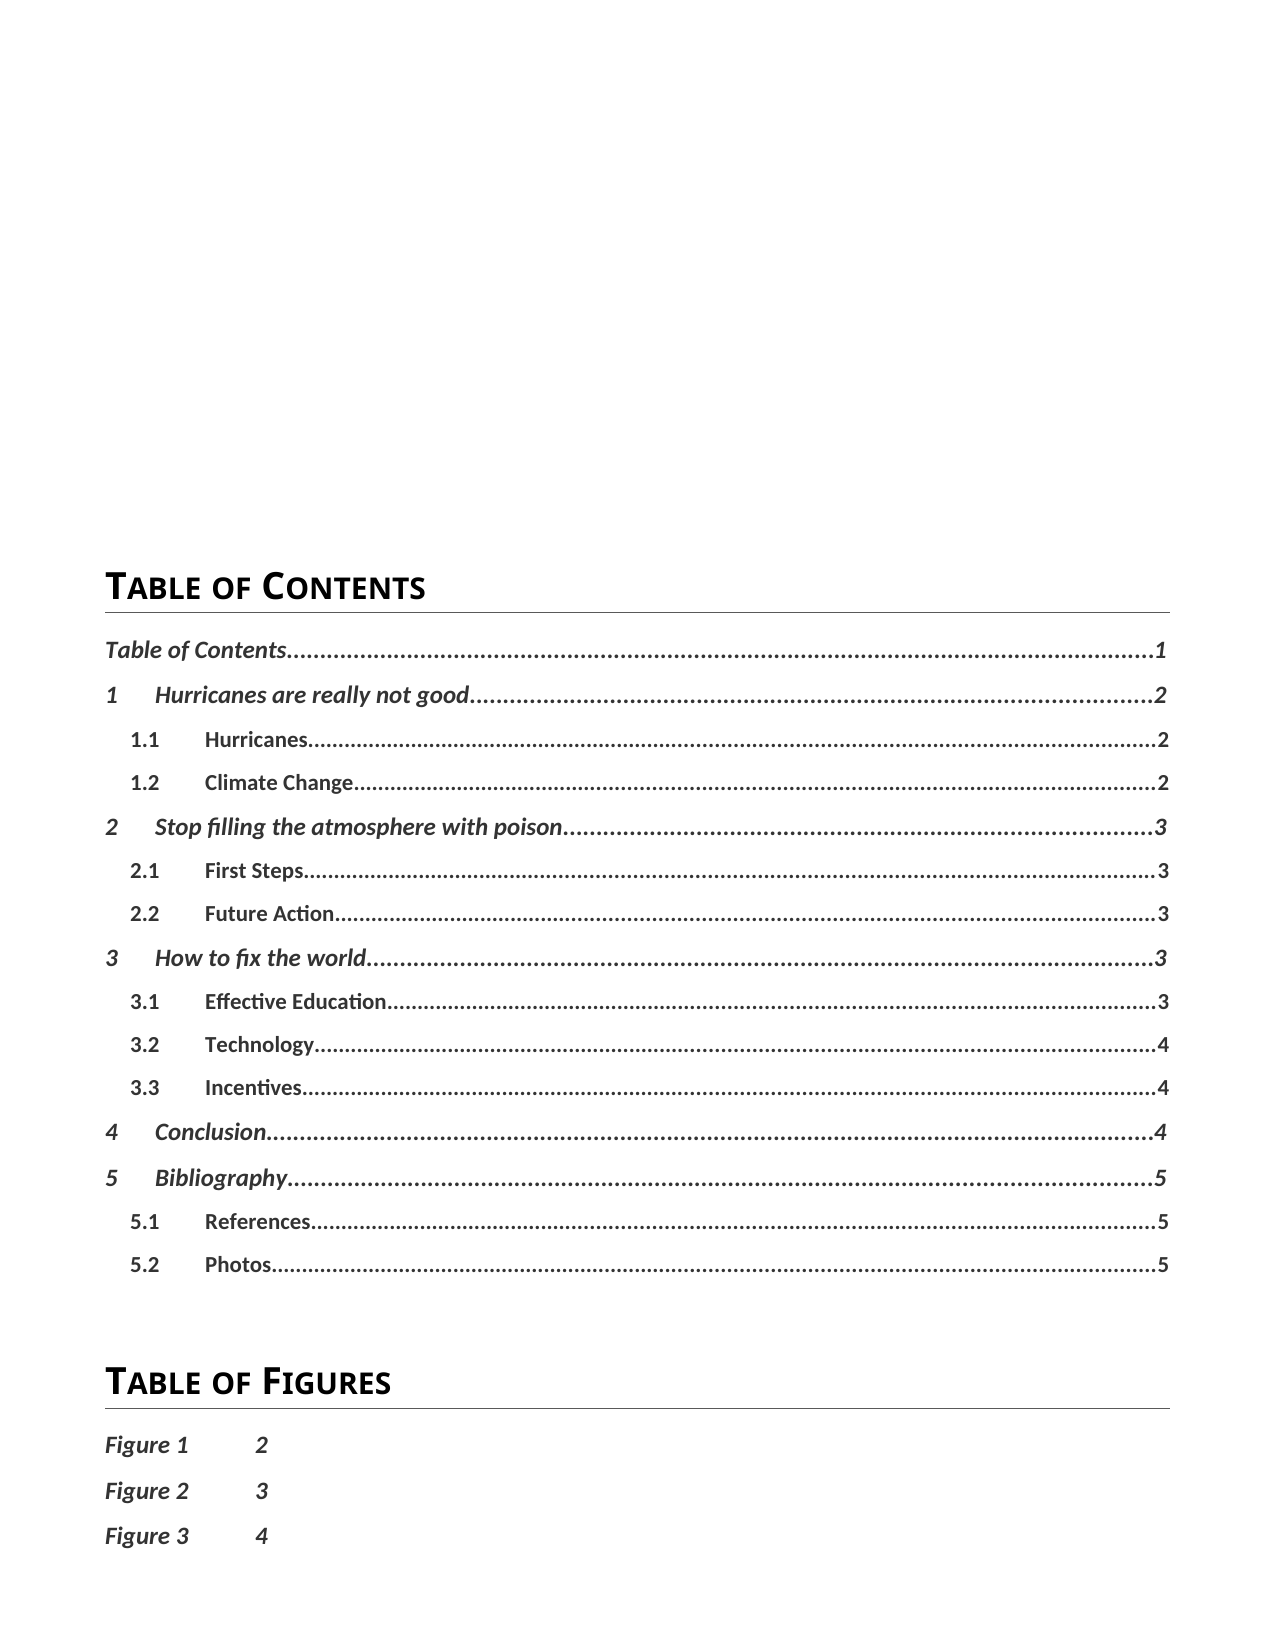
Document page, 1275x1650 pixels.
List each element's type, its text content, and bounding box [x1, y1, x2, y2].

text 2.1 First Steps 3 [130, 856, 1170, 884]
text 1.1 Hurricanes 2 [130, 725, 1170, 753]
text 4 Conclusion 4 [105, 1116, 1170, 1147]
text 3 How to fix the world 3 [105, 942, 1170, 973]
text 1 Hurricanes are really not good 2 [105, 679, 1170, 710]
subtitle Table of Contents [105, 559, 1170, 612]
text Table of Contents 1 [105, 634, 1170, 665]
text Figure 1 2 [105, 1429, 1170, 1460]
text 5 Bibliography 5 [105, 1162, 1170, 1192]
text 5.2 Photos 5 [130, 1250, 1170, 1278]
text 2 Stop filling the atmosphere with poison 3 [105, 811, 1170, 841]
text 2.2 Future Action 3 [130, 899, 1170, 927]
text 1.2 Climate Change 2 [130, 768, 1170, 796]
text Figure 2 3 [105, 1475, 1170, 1506]
text 3.2 Technology 4 [130, 1030, 1170, 1058]
subtitle Table of Figures [105, 1355, 1170, 1408]
text 5.1 References 5 [130, 1207, 1170, 1235]
text 3.1 Effective Education 3 [130, 987, 1170, 1016]
text Figure 3 4 [105, 1520, 1170, 1551]
text 3.3 Incentives 4 [130, 1073, 1170, 1101]
